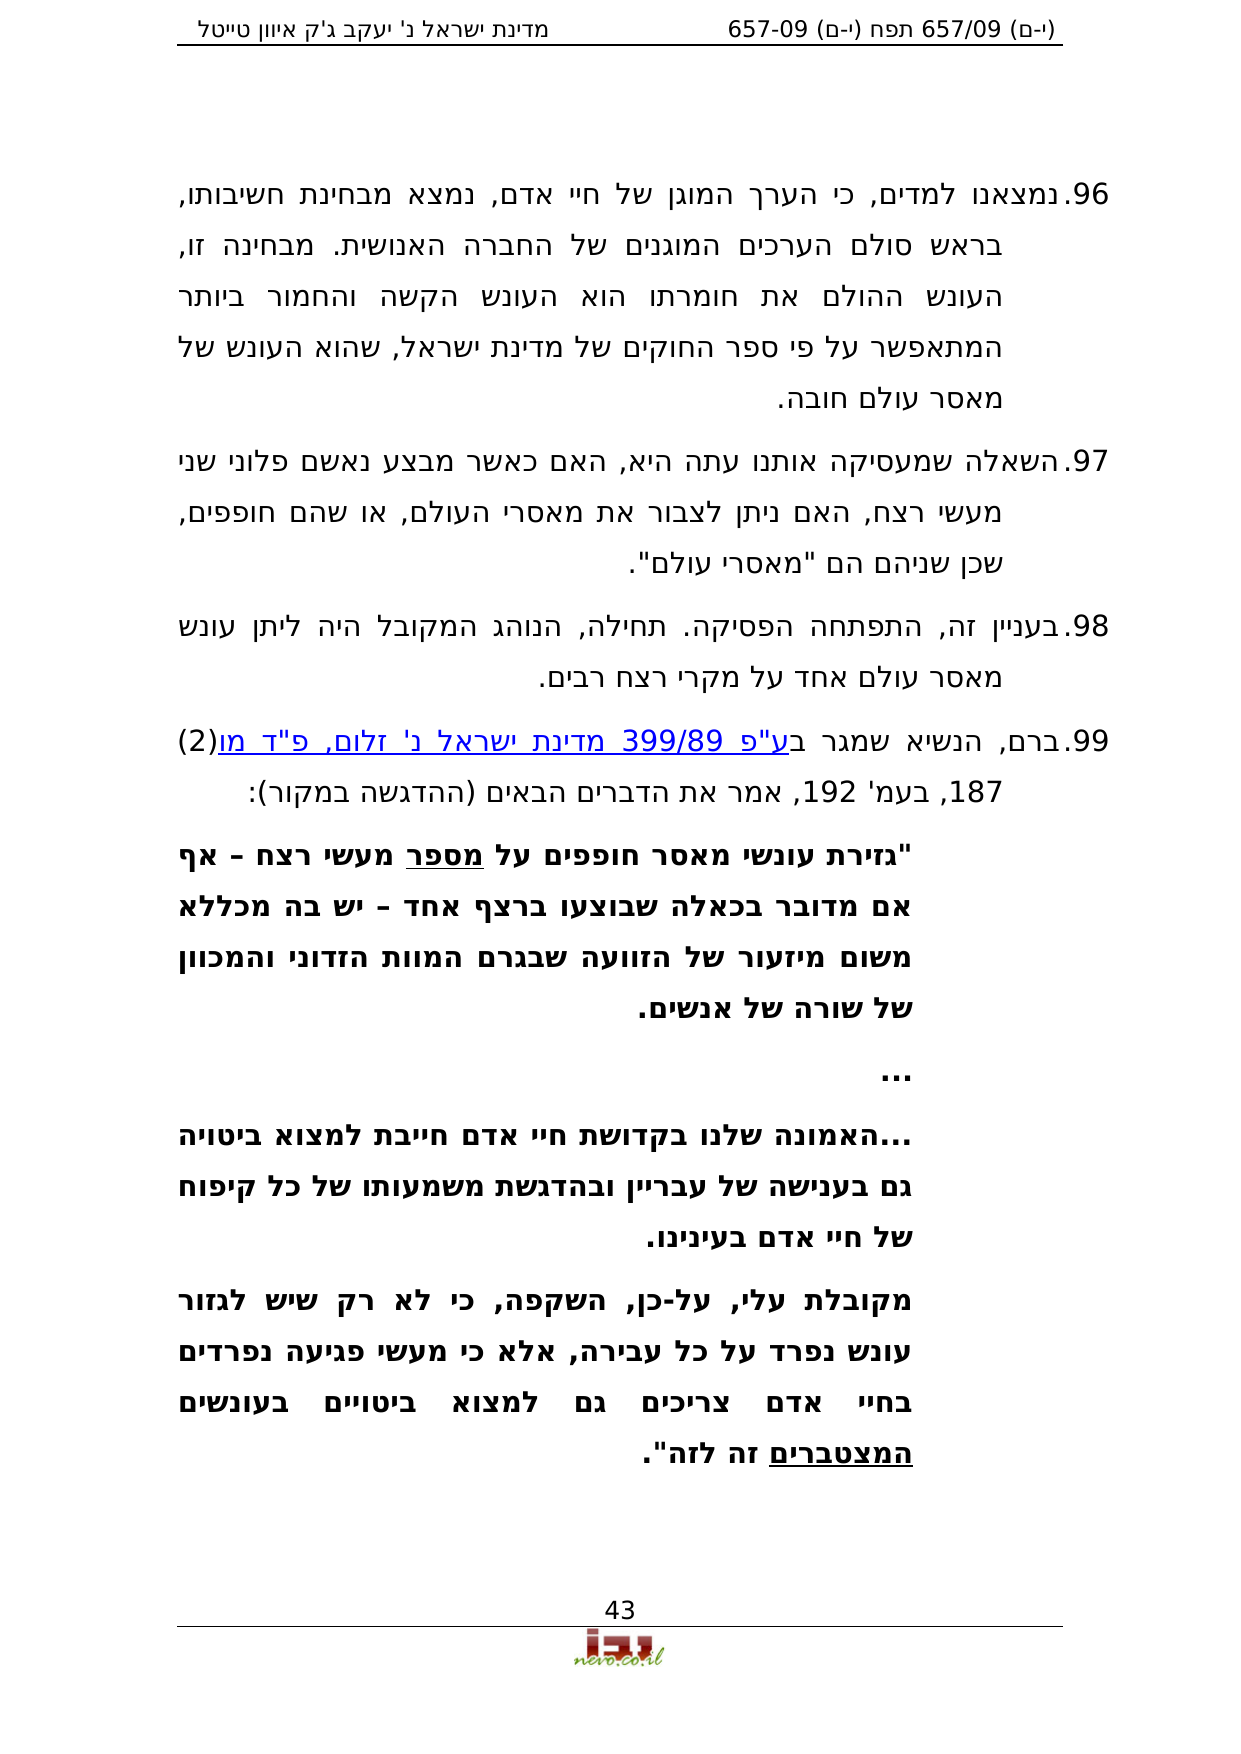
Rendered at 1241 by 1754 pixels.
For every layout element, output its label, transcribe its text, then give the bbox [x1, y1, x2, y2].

list בעניין זה, התפתחה הפסיקה. תחילה, הנוהג המקובל היה ליתן עונש מאסר עולם אחד על מקרי רצח רבים. [177, 610, 1063, 694]
picture [574, 1628, 666, 1667]
list ברם, הנשיא שמגר בע"פ 399/89 מדינת ישראל נ' זלום, פ"ד מו(2) 187, בעמ' 192, אמר את הדברים הבאים (ההדגשה במקור): [177, 724, 1063, 809]
text ...האמונה שלנו בקדושת חיי אדם חייבת למצוא ביטויה גם בענישה של עבריין ובהדגשת משמעותו של כל קיפוח של חיי אדם בעינינו. [177, 1118, 913, 1254]
list השאלה שמעסיקה אותנו עתה היא, האם כאשר מבצע נאשם פלוני שני מעשי רצח, האם ניתן לצבור את מאסרי העולם, או שהם חופפים, שכן שניהם הם "מאסרי עולם". [177, 444, 1063, 580]
text "גזירת עונשי מאסר חופפים על מספר מעשי רצח – אף אם מדובר בכאלה שבוצעו ברצף אחד – יש בה מכללא משום מיזעור של הזוועה שבגרם המוות הזדוני והמכוון של שורה של אנשים. [177, 838, 913, 1025]
text מקובלת עלי, על-כן, השקפה, כי לא רק שיש לגזור עונש נפרד על כל עבירה, אלא כי מעשי פגיעה נפרדים בחיי אדם צריכים גם למצוא ביטויים בעונשים המצטברים זה לזה". [177, 1283, 913, 1470]
list נמצאנו למדים, כי הערך המוגן של חיי אדם, נמצא מבחינת חשיבותו, בראש סולם הערכים המוגנים של החברה האנושית. מבחינה זו, העונש ההולם את חומרתו הוא העונש הקשה והחמור ביותר המתאפשר על פי ספר החוקים של מדינת ישראל, שהוא העונש של מאסר עולם חובה. [177, 177, 1063, 415]
text ... [177, 1055, 913, 1089]
